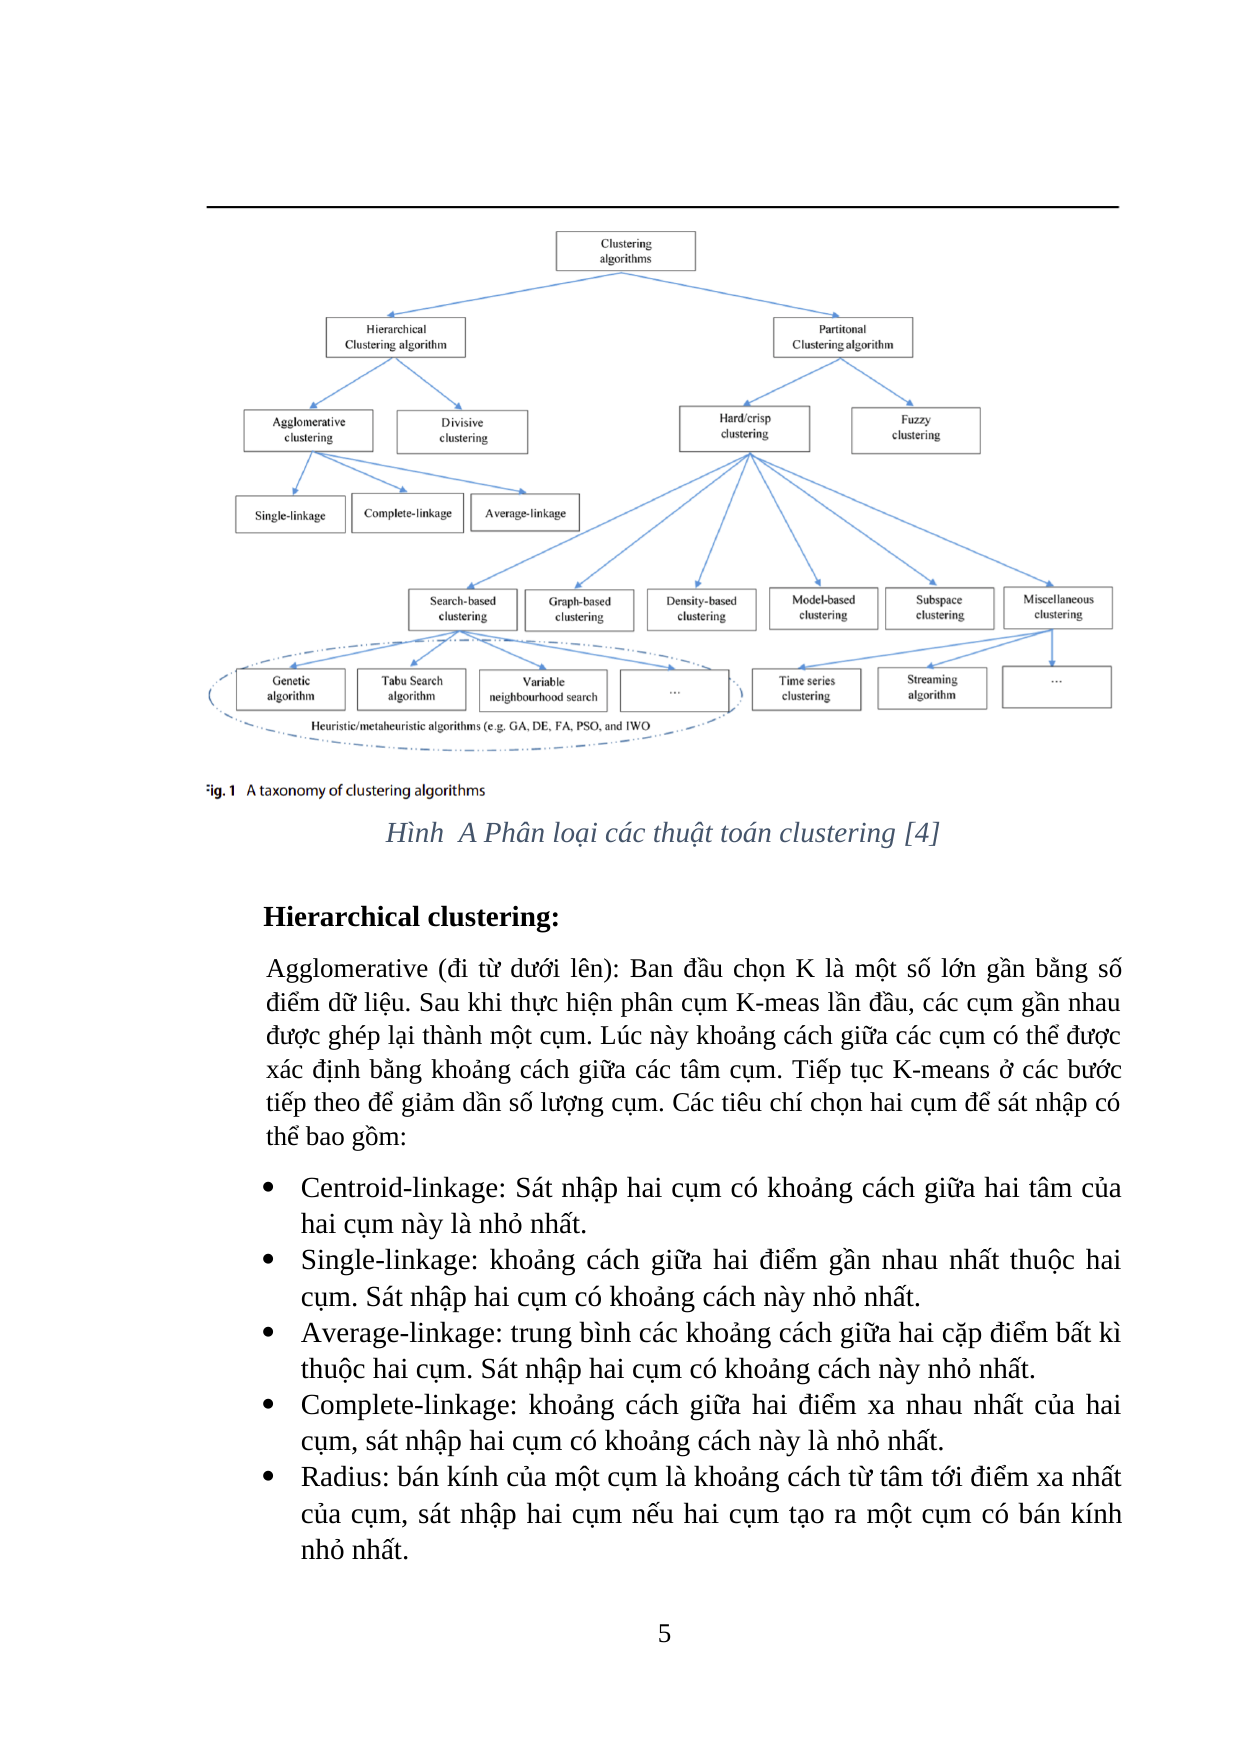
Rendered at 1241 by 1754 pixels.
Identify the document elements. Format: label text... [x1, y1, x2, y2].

list Radius: bán kính của một cụm là khoảng cách từ tâm tới điểm xa nhất của cụm, sát nhập hai cụm nếu hai cụm tạo ra một cụm có bán kính nhỏ nhất. [263, 1459, 1122, 1566]
picture [206, 206, 1123, 807]
list Complete-linkage: khoảng cách giữa hai điểm xa nhau nhất của hai cụm, sát nhập hai cụm có khoảng cách này là nhỏ nhất. [263, 1387, 1122, 1457]
list Centroid-linkage: Sát nhập hai cụm có khoảng cách giữa hai tâm của hai cụm này là nhỏ nhất. [263, 1170, 1122, 1240]
text Agglomerative (đi từ dưới lên): Ban đầu chọn K là một số lớn gần bằng số điểm dữ liệu. Sau khi thực hiện phân cụm K-meas lần đầu, các cụm gần nhau được ghép lại thành một cụm. Lúc này khoảng cách giữa các cụm có thể được xác định bằng khoảng cách giữa các tâm cụm. Tiếp tục K-means ở các bước tiếp theo để giảm dần số lượng cụm. Các tiêu chí chọn hai cụm để sát nhập có thể bao gồm: [266, 952, 1122, 1151]
list Single-linkage: khoảng cách giữa hai điểm gần nhau nhất thuộc hai cụm. Sát nhập hai cụm có khoảng cách này nhỏ nhất. [263, 1242, 1122, 1312]
list Hierarchical clustering: [263, 899, 1122, 933]
list Average-linkage: trung bình các khoảng cách giữa hai cặp điểm bất kì thuộc hai cụm. Sát nhập hai cụm có khoảng cách này nhỏ nhất. [263, 1315, 1122, 1384]
